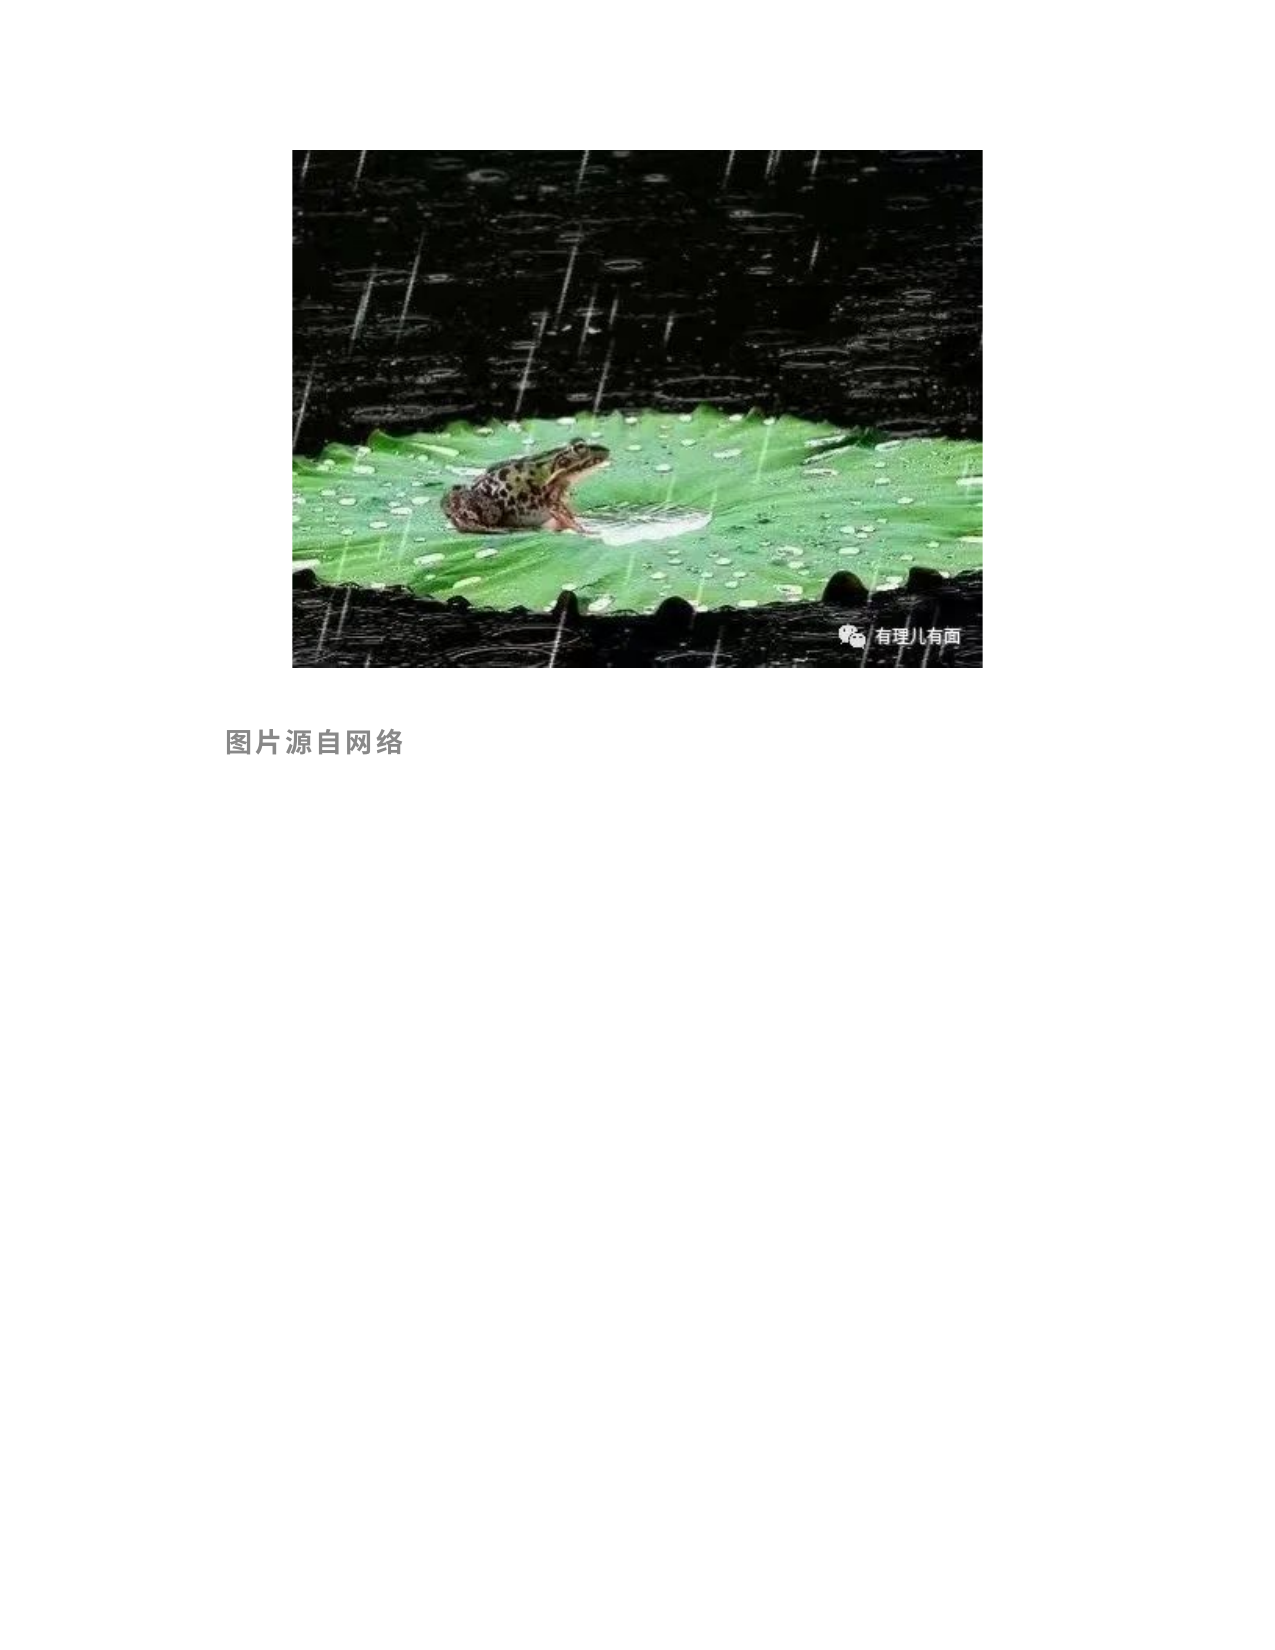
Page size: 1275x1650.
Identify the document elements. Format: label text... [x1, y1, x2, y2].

text 图片源自网络 [225, 714, 1050, 760]
picture [292, 150, 983, 668]
